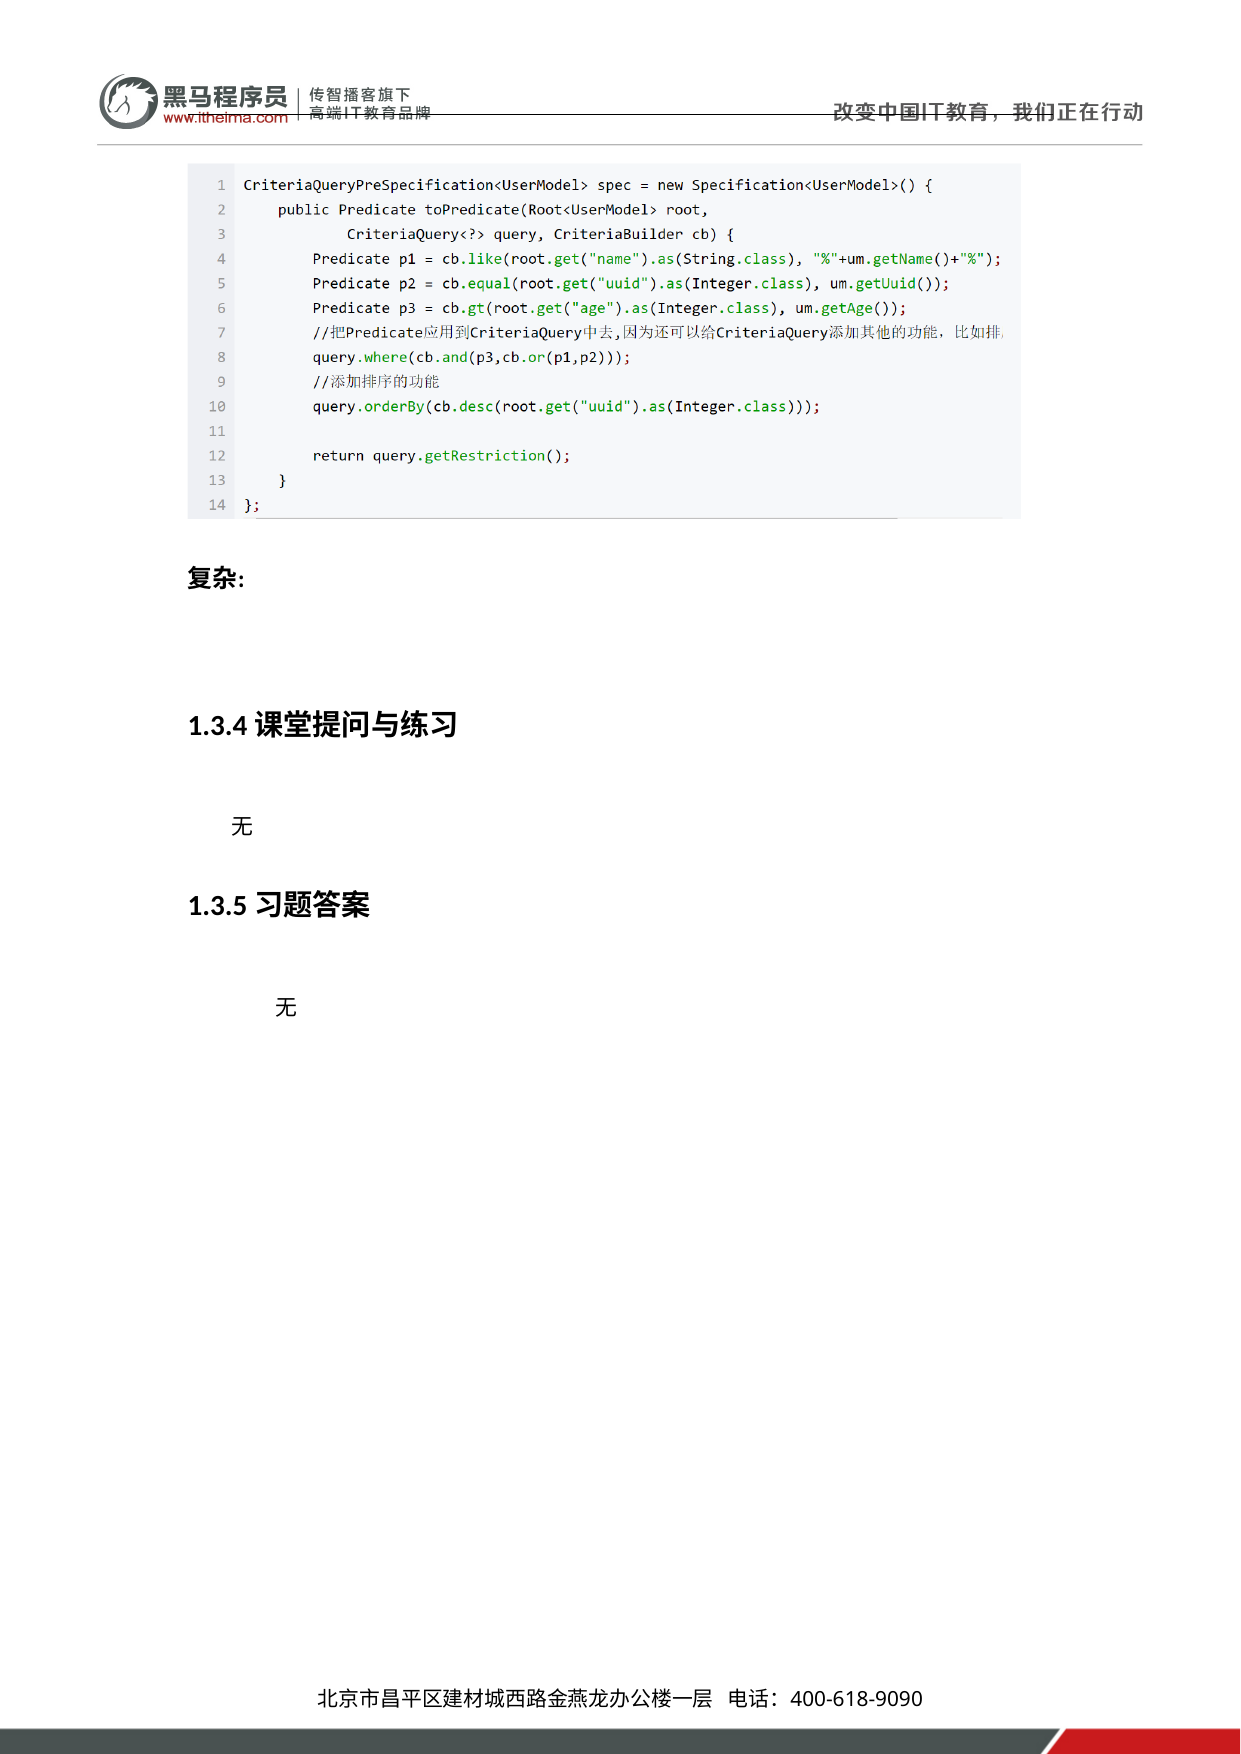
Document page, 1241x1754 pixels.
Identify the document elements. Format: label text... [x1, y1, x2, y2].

subtitle 复杂: [187, 544, 1053, 609]
picture [0, 3, 1241, 153]
text 无 [231, 989, 1053, 1022]
subtitle 1.3.4 课堂提问与练习 [187, 690, 1053, 755]
subtitle 1.3.5 习题答案 [187, 870, 1053, 935]
picture [0, 1669, 1241, 1754]
picture [187, 162, 1053, 519]
text 无 [187, 808, 1053, 841]
